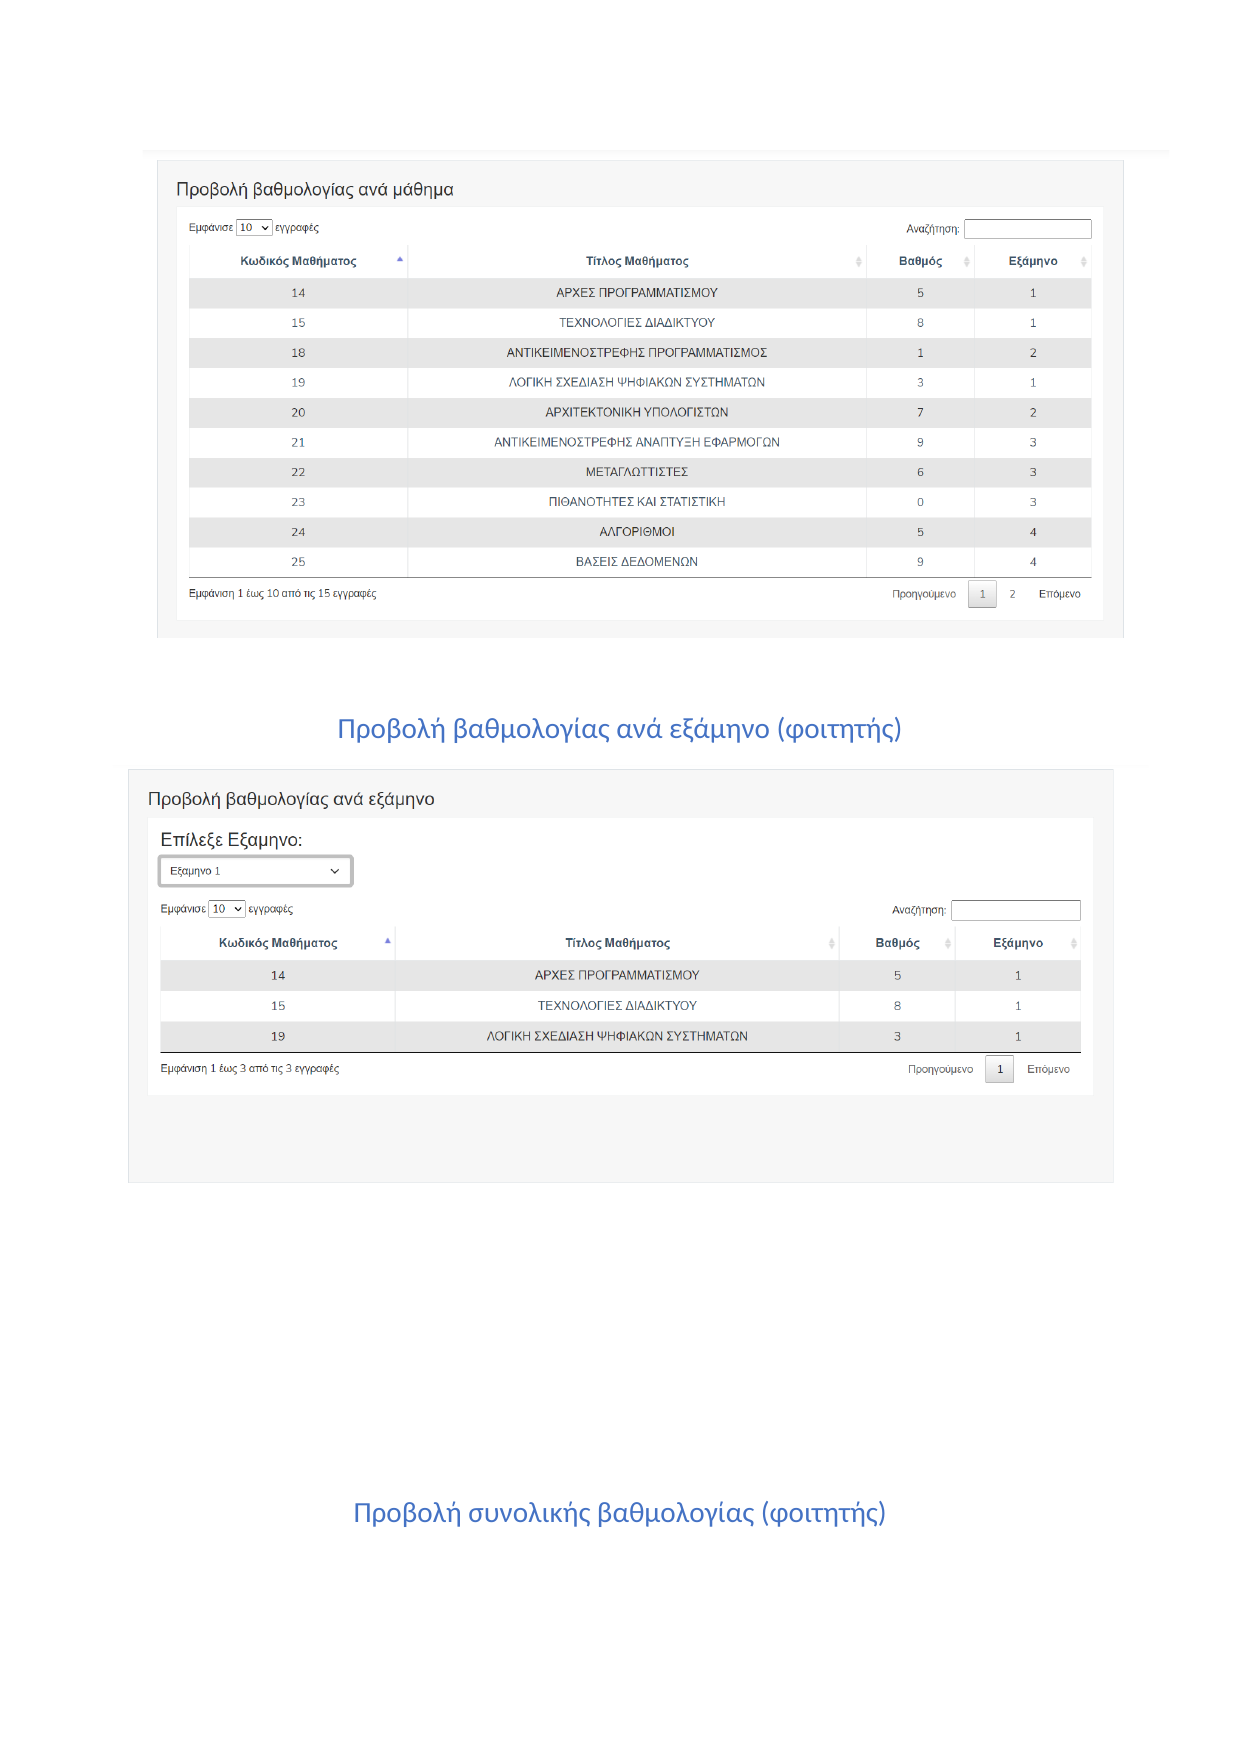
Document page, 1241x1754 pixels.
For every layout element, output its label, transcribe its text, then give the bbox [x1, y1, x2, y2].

picture [142, 150, 1170, 638]
text Προβολή συνολικής βαθμολογίας (φοιτητής) [187, 1494, 1053, 1530]
text Προβολή βαθμολογίας ανά εξάμηνο (φοιτητής) [187, 710, 1053, 746]
picture [112, 765, 1149, 1203]
